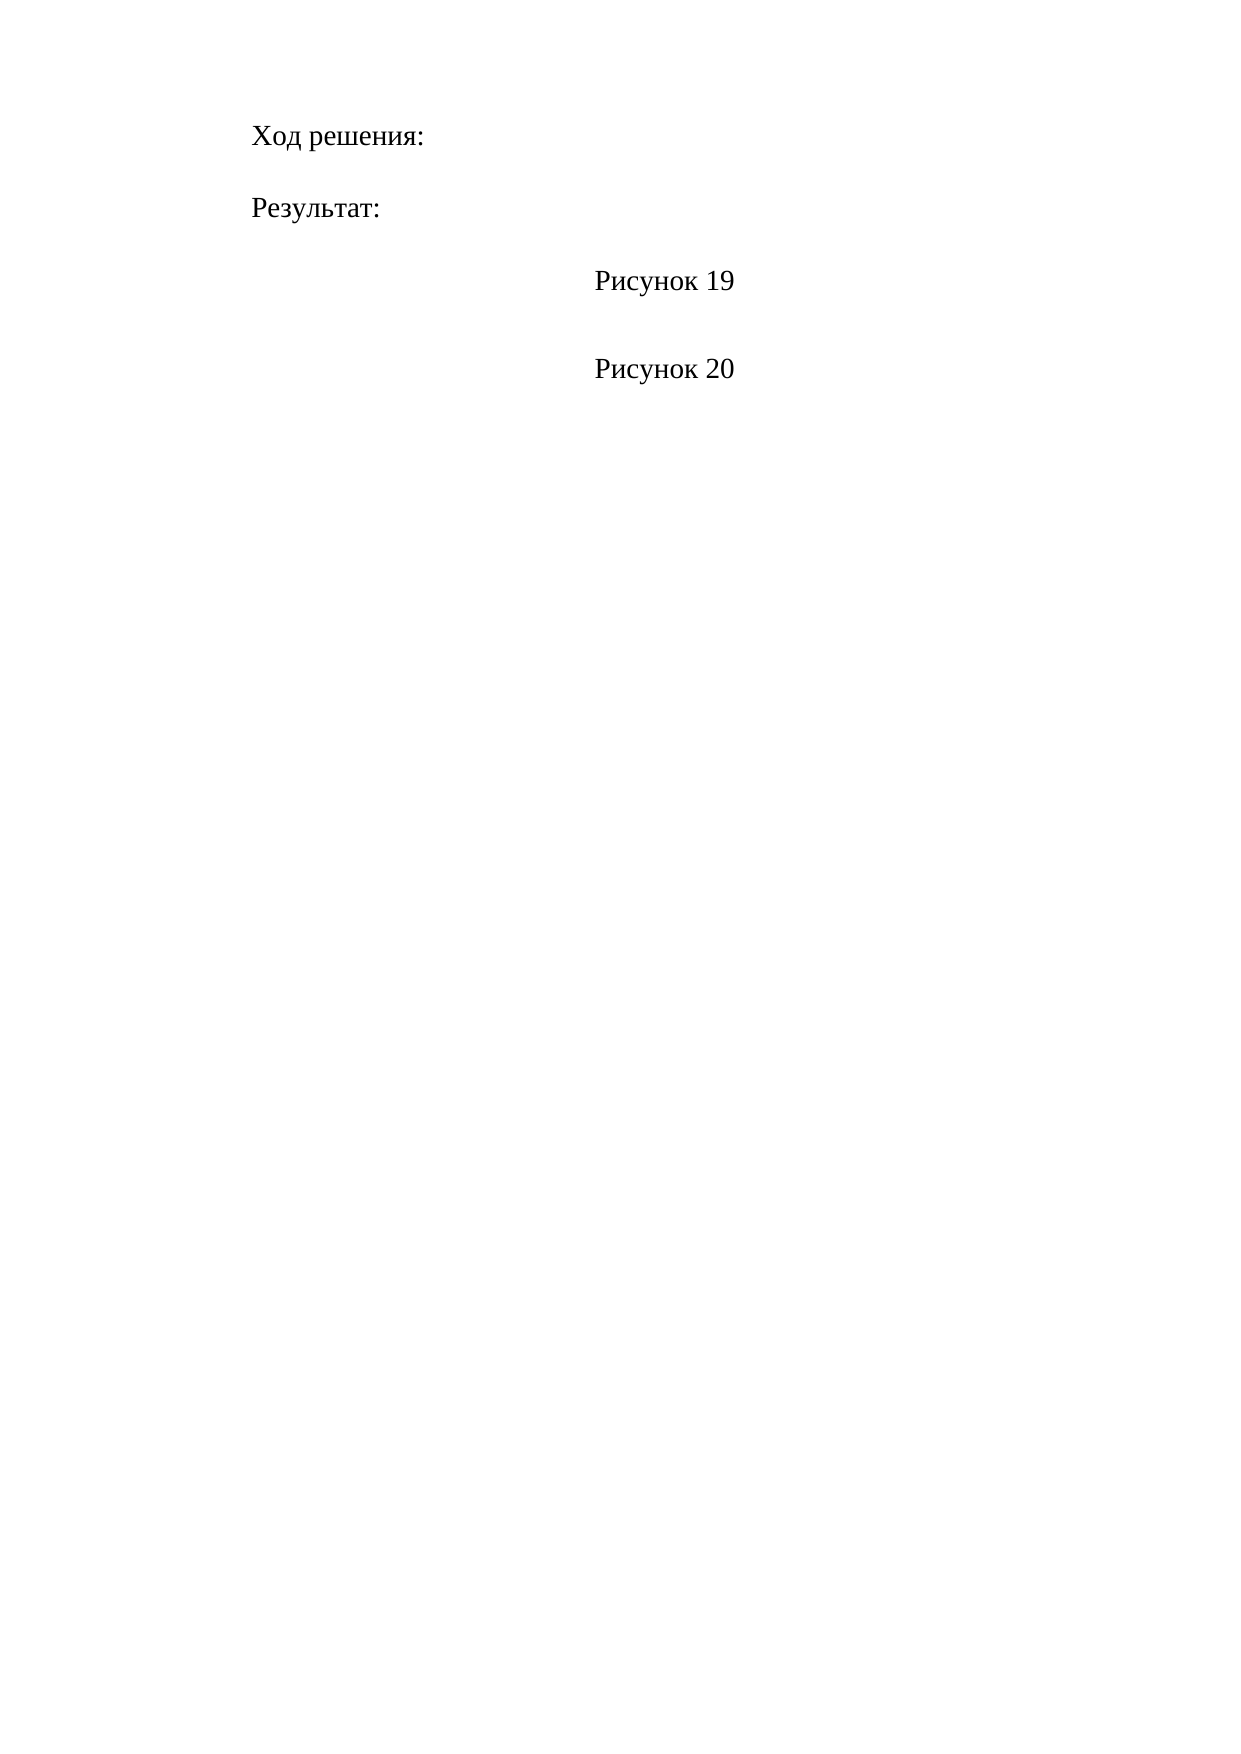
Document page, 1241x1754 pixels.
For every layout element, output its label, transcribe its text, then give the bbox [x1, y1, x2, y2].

text Рисунок 20 [177, 352, 1152, 385]
text Ход решения: [251, 118, 1152, 152]
text Результат: [251, 190, 1152, 224]
text Рисунок 19 [177, 263, 1152, 296]
